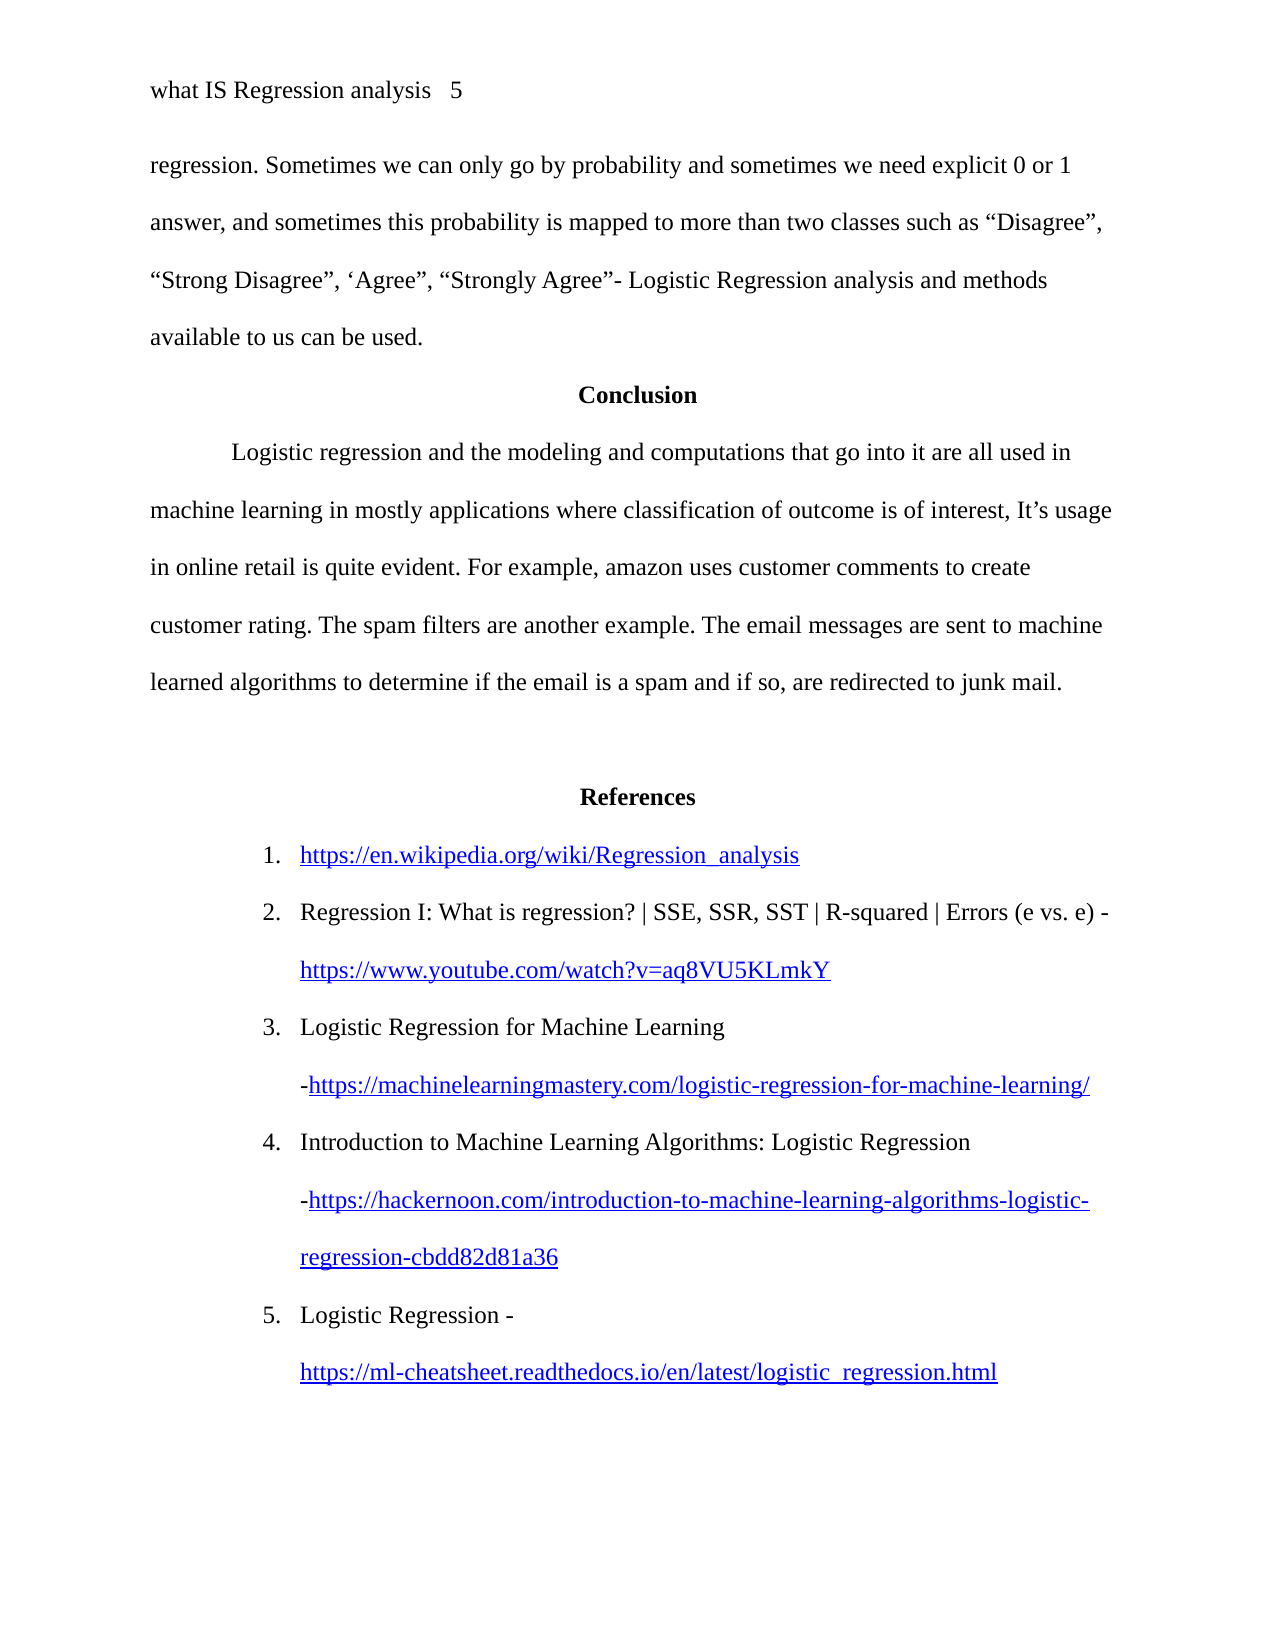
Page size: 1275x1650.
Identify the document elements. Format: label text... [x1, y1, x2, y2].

list Regression I: What is regression? | SSE, SSR, SST | R-squared | Errors (e vs. e) - https://www.youtube.com/watch?v=aq8VU5KLmkY [262, 897, 1125, 984]
list https://en.wikipedia.org/wiki/Regression_analysis [262, 840, 1125, 869]
list Logistic Regression for Machine Learning -https://machinelearningmastery.com/logistic-regression-for-machine-learning/ [262, 1012, 1125, 1099]
subtitle Conclusion [150, 380, 1125, 409]
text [150, 150, 1125, 351]
list Logistic Regression - https://ml-cheatsheet.readthedocs.io/en/latest/logistic_regression.html [262, 1300, 1125, 1386]
list Introduction to Machine Learning Algorithms: Logistic Regression -https://hackernoon.com/introduction-to-machine-learning-algorithms-logistic-regression-cbdd82d81a36 [262, 1127, 1125, 1271]
subtitle References [150, 782, 1125, 811]
text Logistic regression and the modeling and computations that go into it are all used in machine learning in mostly applications where classification of outcome is of interest, It’s usage in online retail is quite evident. For example, amazon uses customer comments to create customer rating. The spam filters are another example. The email messages are sent to machine learned algorithms to determine if the email is a spam and if so, are redirected to junk mail. [150, 437, 1125, 696]
